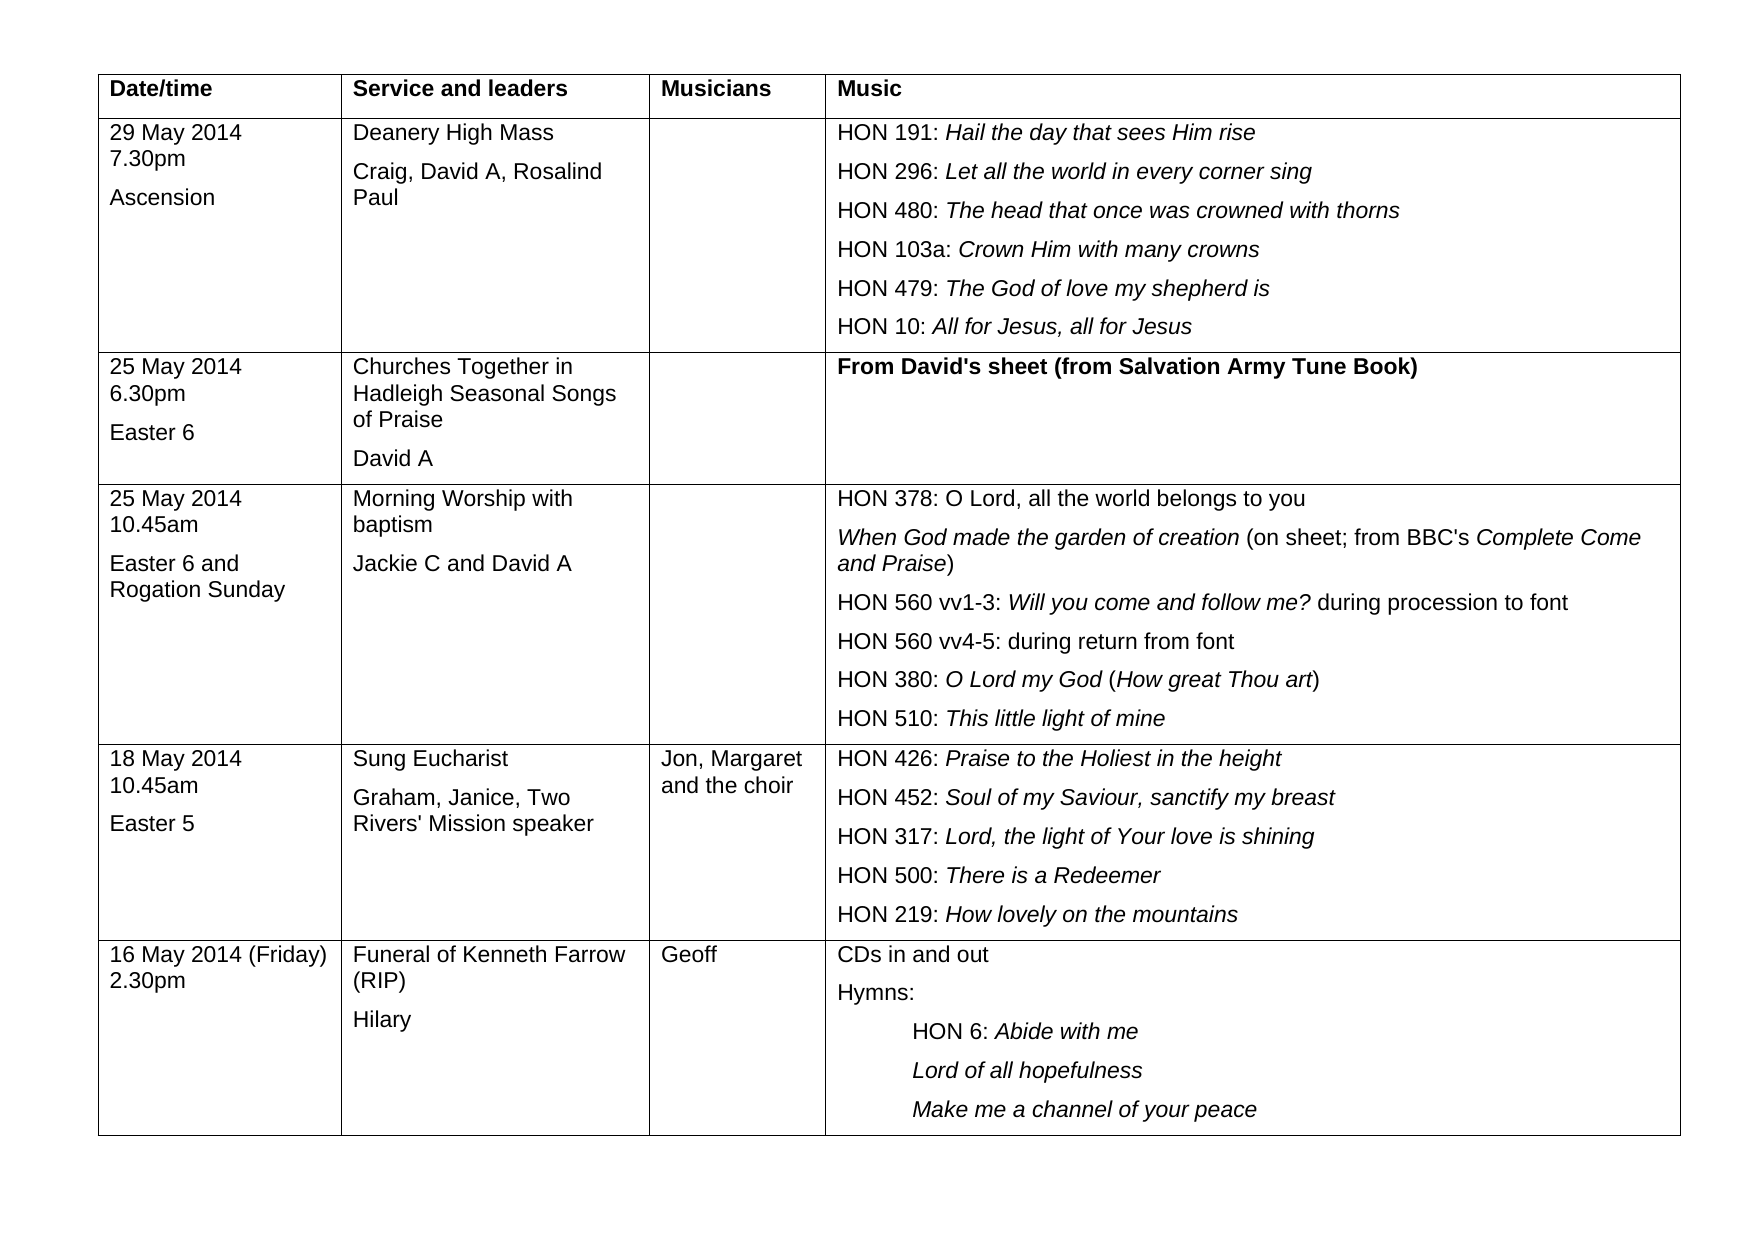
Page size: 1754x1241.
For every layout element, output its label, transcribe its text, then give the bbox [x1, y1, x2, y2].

table_cell From David's sheet (from Salvation Army Tune Book) [826, 353, 1680, 484]
table_cell Jon, Margaret and the choir [650, 745, 825, 939]
table_header Music [826, 75, 1680, 118]
table_header Date/time [99, 75, 341, 118]
table_cell Sung Eucharist Graham, Janice, Two Rivers' Mission speaker [342, 745, 649, 939]
table_cell HON 191: Hail the day that sees Him rise HON 296: Let all the world in every corner sing HON 480: The head that once was crowned with thorns HON 103a: Crown Him with many crowns HON 479: The God of love my shepherd is HON 10: All for Jesus, all for Jesus [826, 119, 1680, 352]
table_cell 25 May 2014 10.45am Easter 6 and Rogation Sunday [99, 485, 341, 744]
table_cell [650, 485, 825, 744]
table_header Service and leaders [342, 75, 649, 118]
table_header Musicians [650, 75, 825, 118]
table_cell Geoff [650, 941, 825, 1135]
table_cell [650, 119, 825, 352]
table_cell 18 May 2014 10.45am Easter 5 [99, 745, 341, 939]
table_cell Deanery High Mass Craig, David A, Rosalind Paul [342, 119, 649, 352]
table_cell HON 378: O Lord, all the world belongs to you When God made the garden of creation (on sheet; from BBC's Complete Come and Praise) HON 560 vv1-3: Will you come and follow me? during procession to font HON 560 vv4-5: during return from font HON 380: O Lord my God (How great Thou art) HON 510: This little light of mine [826, 485, 1680, 744]
table_cell 29 May 2014 7.30pm Ascension [99, 119, 341, 352]
table_cell [650, 353, 825, 484]
table_cell CDs in and out Hymns: HON 6: Abide with me Lord of all hopefulness Make me a channel of your peace [826, 941, 1680, 1135]
table_cell Funeral of Kenneth Farrow (RIP) Hilary [342, 941, 649, 1135]
table_cell HON 426: Praise to the Holiest in the height HON 452: Soul of my Saviour, sanctify my breast HON 317: Lord, the light of Your love is shining HON 500: There is a Redeemer HON 219: How lovely on the mountains [826, 745, 1680, 939]
table_cell 16 May 2014 (Friday) 2.30pm [99, 941, 341, 1135]
table_cell 25 May 2014 6.30pm Easter 6 [99, 353, 341, 484]
table_cell Morning Worship with baptism Jackie C and David A [342, 485, 649, 744]
table_cell Churches Together in Hadleigh Seasonal Songs of Praise David A [342, 353, 649, 484]
